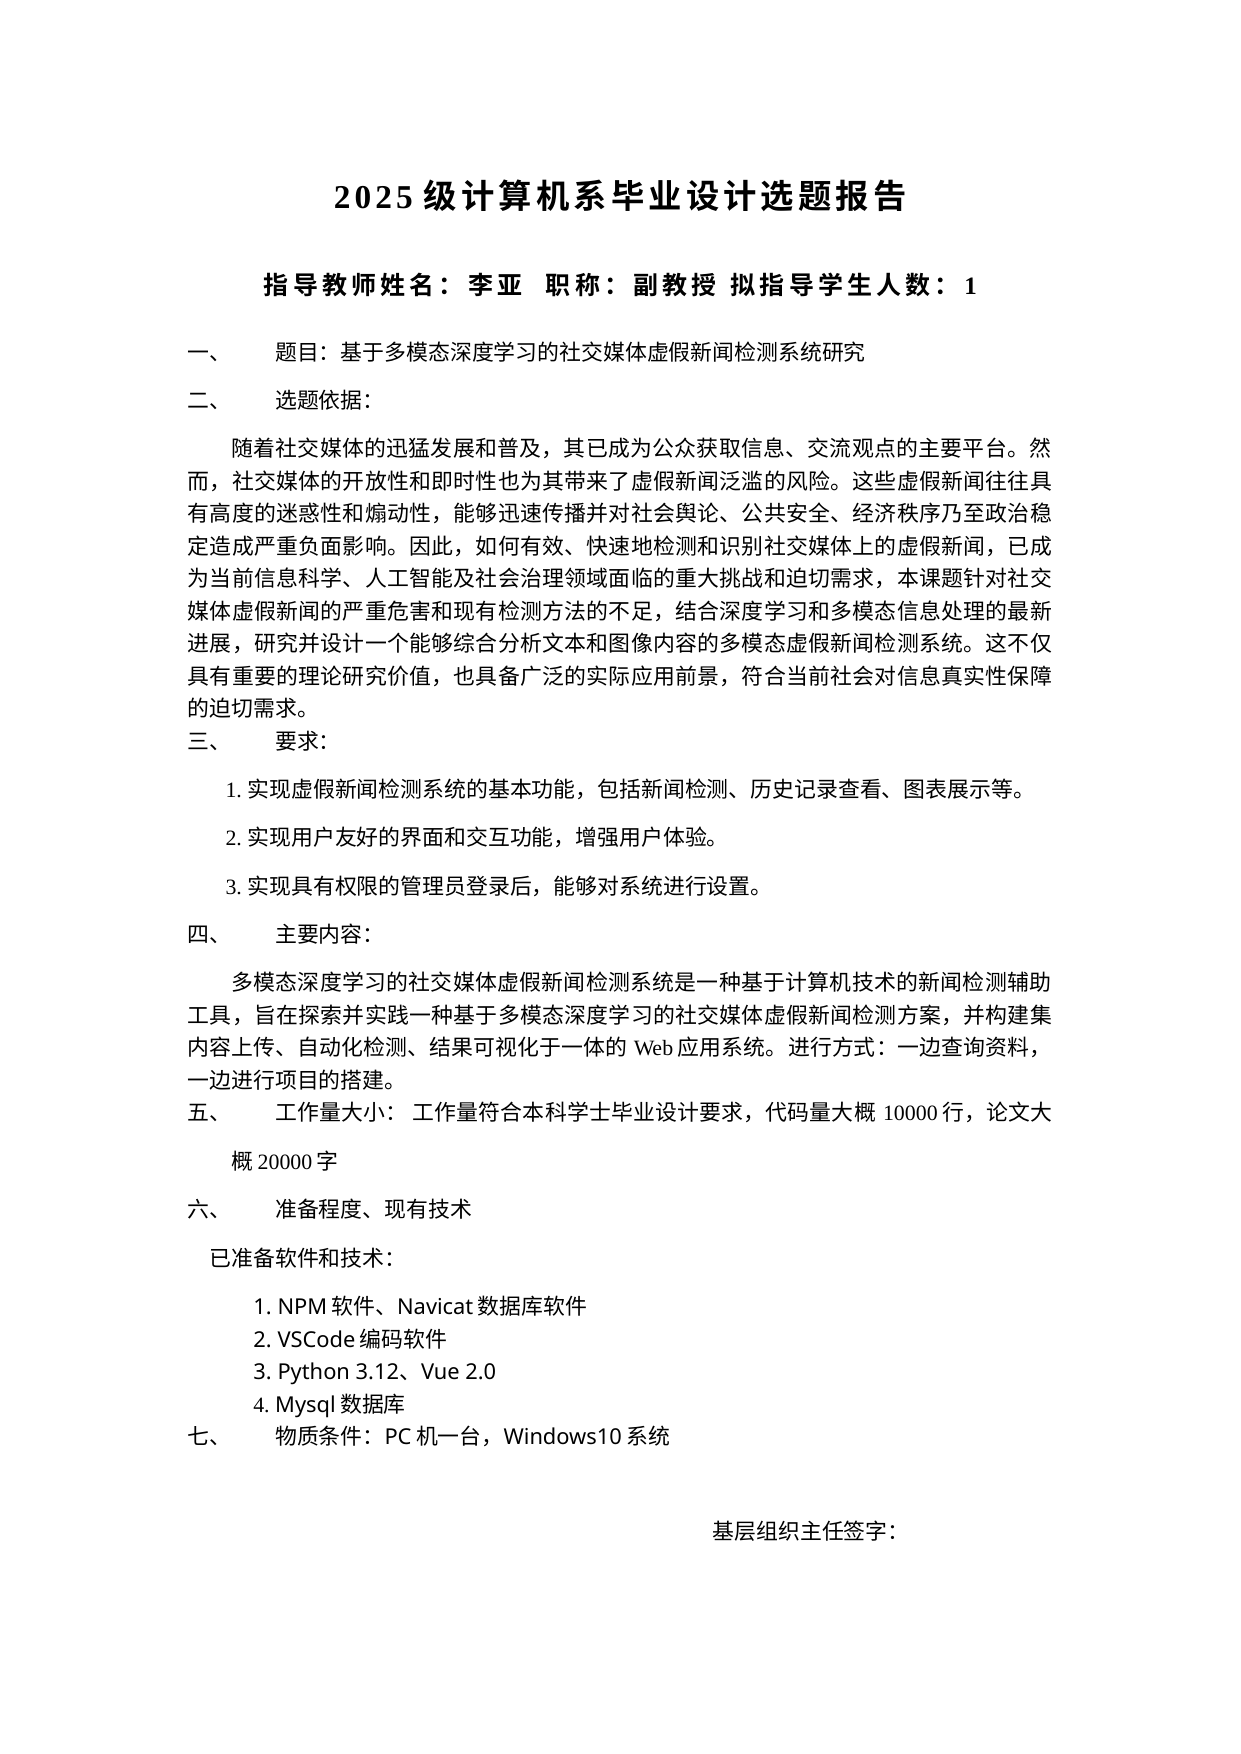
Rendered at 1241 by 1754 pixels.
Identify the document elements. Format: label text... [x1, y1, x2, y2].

list Mysql数据库 [253, 1386, 1053, 1419]
list 题目：基于多模态深度学习的社交媒体虚假新闻检测系统研究 [187, 334, 1053, 367]
text 多模态深度学习的社交媒体虚假新闻检测系统是一种基于计算机技术的新闻检测辅助工具，旨在探索并实践一种基于多模态深度学习的社交媒体虚假新闻检测方案，并构建集内容上传、自动化检测、结果可视化于一体的Web应用系统。进行方式：一边查询资料，一边进行项目的搭建。 [187, 965, 1053, 1095]
list 准备程度、现有技术 [187, 1192, 1053, 1224]
text 2025级计算机系毕业设计选题报告 [187, 162, 1053, 227]
list VSCode编码软件 [253, 1321, 1053, 1354]
list 工作量大小： 工作量符合本科学士毕业设计要求，代码量大概10000行，论文大概20000字 [187, 1095, 1053, 1176]
text 已准备软件和技术： [187, 1240, 1053, 1273]
list 要求： [187, 723, 1053, 756]
list 主要内容： [187, 917, 1053, 949]
list Python 3.12、Vue 2.0 [253, 1354, 1053, 1386]
list 物质条件：PC机一台，Windows10系统 [187, 1419, 1053, 1451]
list 选题依据： [187, 382, 1053, 415]
text 随着社交媒体的迅猛发展和普及，其已成为公众获取信息、交流观点的主要平台。然而，社交媒体的开放性和即时性也为其带来了虚假新闻泛滥的风险。这些虚假新闻往往具有高度的迷惑性和煽动性，能够迅速传播并对社会舆论、公共安全、经济秩序乃至政治稳定造成严重负面影响。因此，如何有效、快速地检测和识别社交媒体上的虚假新闻，已成为当前信息科学、人工智能及社会治理领域面临的重大挑战和迫切需求，本课题针对社交媒体虚假新闻的严重危害和现有检测方法的不足，结合深度学习和多模态信息处理的最新进展，研究并设计一个能够综合分析文本和图像内容的多模态虚假新闻检测系统。这不仅具有重要的理论研究价值，也具备广泛的实际应用前景，符合当前社会对信息真实性保障的迫切需求。 [187, 431, 1053, 723]
list 实现具有权限的管理员登录后，能够对系统进行设置。 [225, 868, 1053, 901]
text 指导教师姓名：李亚 职称：副教授 拟指导学生人数：1 [187, 251, 1053, 316]
list NPM软件、Navicat数据库软件 [253, 1289, 1053, 1321]
list 实现用户友好的界面和交互功能，增强用户体验。 [225, 820, 1053, 852]
text 基层组织主任签字： [187, 1514, 1009, 1546]
list 实现虚假新闻检测系统的基本功能，包括新闻检测、历史记录查看、图表展示等。 [225, 772, 1053, 804]
